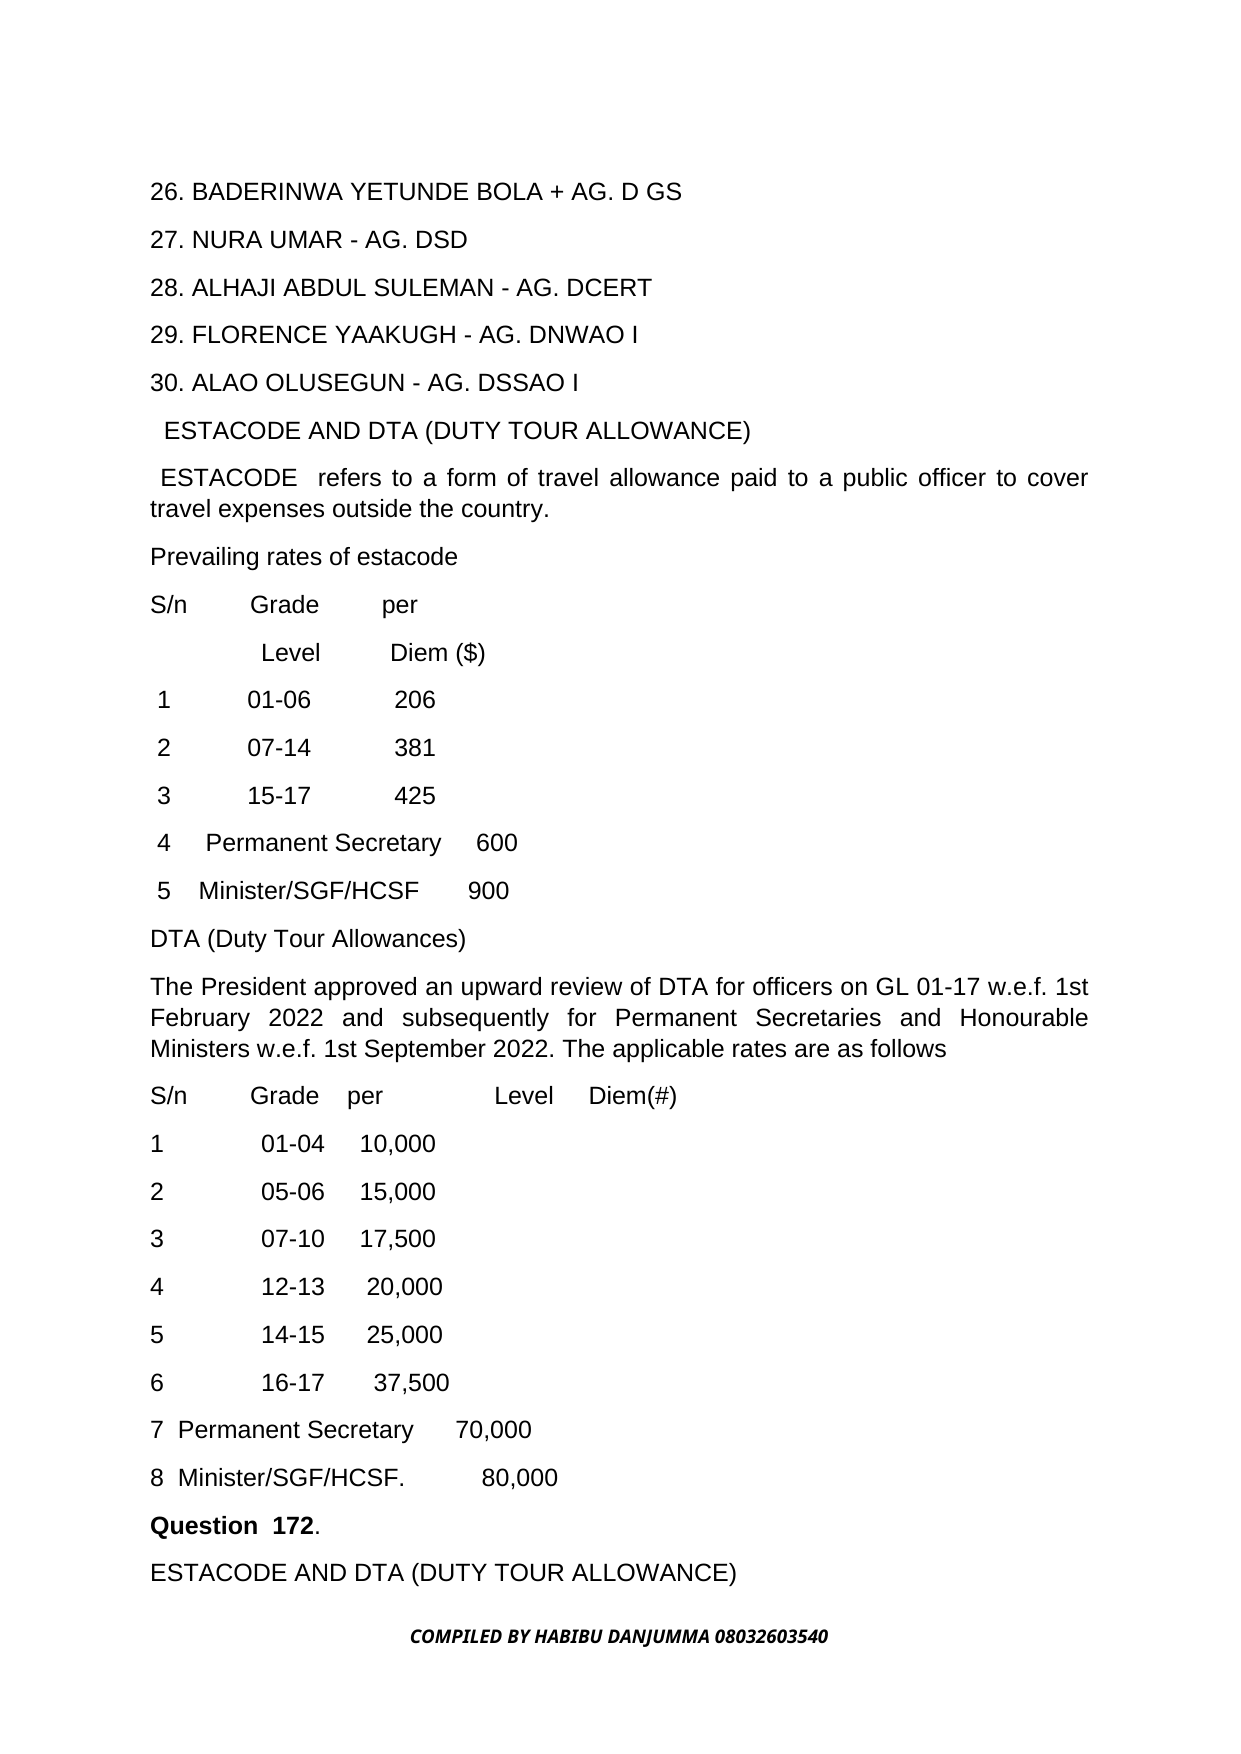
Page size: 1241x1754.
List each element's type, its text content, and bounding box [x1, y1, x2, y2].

text 30. ALAO OLUSEGUN - AG. DSSAO I [150, 368, 1090, 397]
text 3 15-17 425 [150, 781, 1090, 809]
text 2 05-06 15,000 [150, 1177, 1090, 1206]
text 4 Permanent Secretary 600 [150, 828, 1090, 857]
text 2 07-14 381 [150, 733, 1090, 762]
text 27. NURA UMAR - AG. DSD [150, 225, 1090, 254]
text ESTACODE refers to a form of travel allowance paid to a public officer to cover travel expenses outside the country. [150, 463, 1090, 523]
text 1 01-06 206 [150, 685, 1090, 714]
text S/n Grade per [150, 590, 1090, 619]
text 6 16-17 37,500 [150, 1368, 1090, 1396]
text DTA (Duty Tour Allowances) [150, 924, 1090, 953]
text ESTACODE AND DTA (DUTY TOUR ALLOWANCE) [150, 1558, 1090, 1587]
text 4 12-13 20,000 [150, 1272, 1090, 1301]
text 26. BADERINWA YETUNDE BOLA + AG. D GS [150, 177, 1090, 206]
text 28. ALHAJI ABDUL SULEMAN - AG. DCERT [150, 273, 1090, 301]
text 7 Permanent Secretary 70,000 [150, 1415, 1090, 1444]
text 1 01-04 10,000 [150, 1129, 1090, 1158]
text 3 07-10 17,500 [150, 1224, 1090, 1253]
text Question 172. [150, 1511, 1090, 1539]
text Level Diem ($) [150, 638, 1090, 666]
text S/n Grade per Level Diem(#) [150, 1081, 1090, 1110]
text Prevailing rates of estacode [150, 542, 1090, 571]
text ESTACODE AND DTA (DUTY TOUR ALLOWANCE) [150, 416, 1090, 444]
text 8 Minister/SGF/HCSF. 80,000 [150, 1463, 1090, 1492]
text 29. FLORENCE YAAKUGH - AG. DNWAO I [150, 320, 1090, 349]
text 5 Minister/SGF/HCSF 900 [150, 876, 1090, 905]
text 5 14-15 25,000 [150, 1320, 1090, 1349]
text The President approved an upward review of DTA for officers on GL 01-17 w.e.f. 1st February 2022 and subsequently for Permanent Secretaries and Honourable Ministers w.e.f. 1st September 2022. The applicable rates are as follows [150, 972, 1090, 1062]
